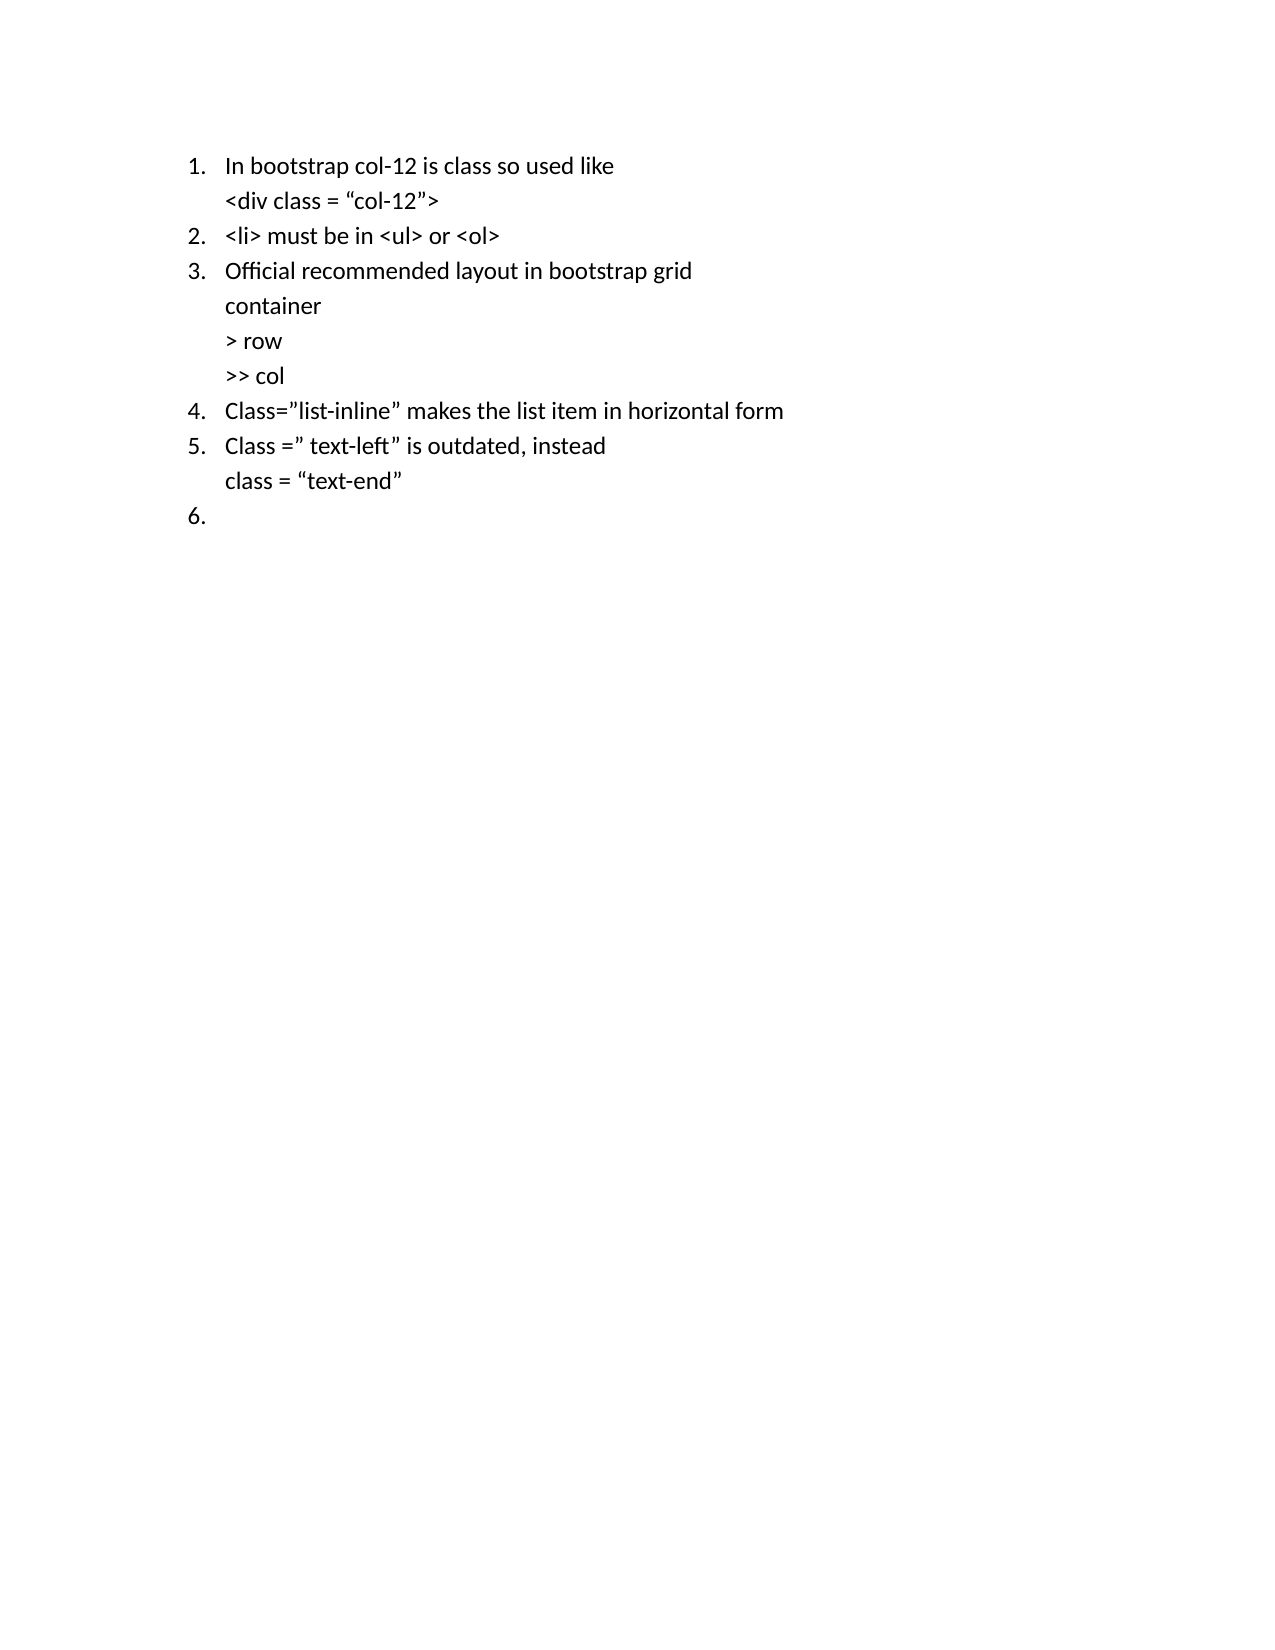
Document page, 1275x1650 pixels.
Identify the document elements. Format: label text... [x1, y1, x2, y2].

list <li> must be in <ul> or <ol> [187, 220, 1125, 251]
list Official recommended layout in bootstrap grid container > row >> col [187, 255, 1125, 391]
list Class =” text-left” is outdated, instead class = “text-end” [187, 430, 1125, 496]
list In bootstrap col-12 is class so used like <div class = “col-12”> [187, 150, 1125, 216]
list Class=”list-inline” makes the list item in horizontal form [187, 395, 1125, 426]
